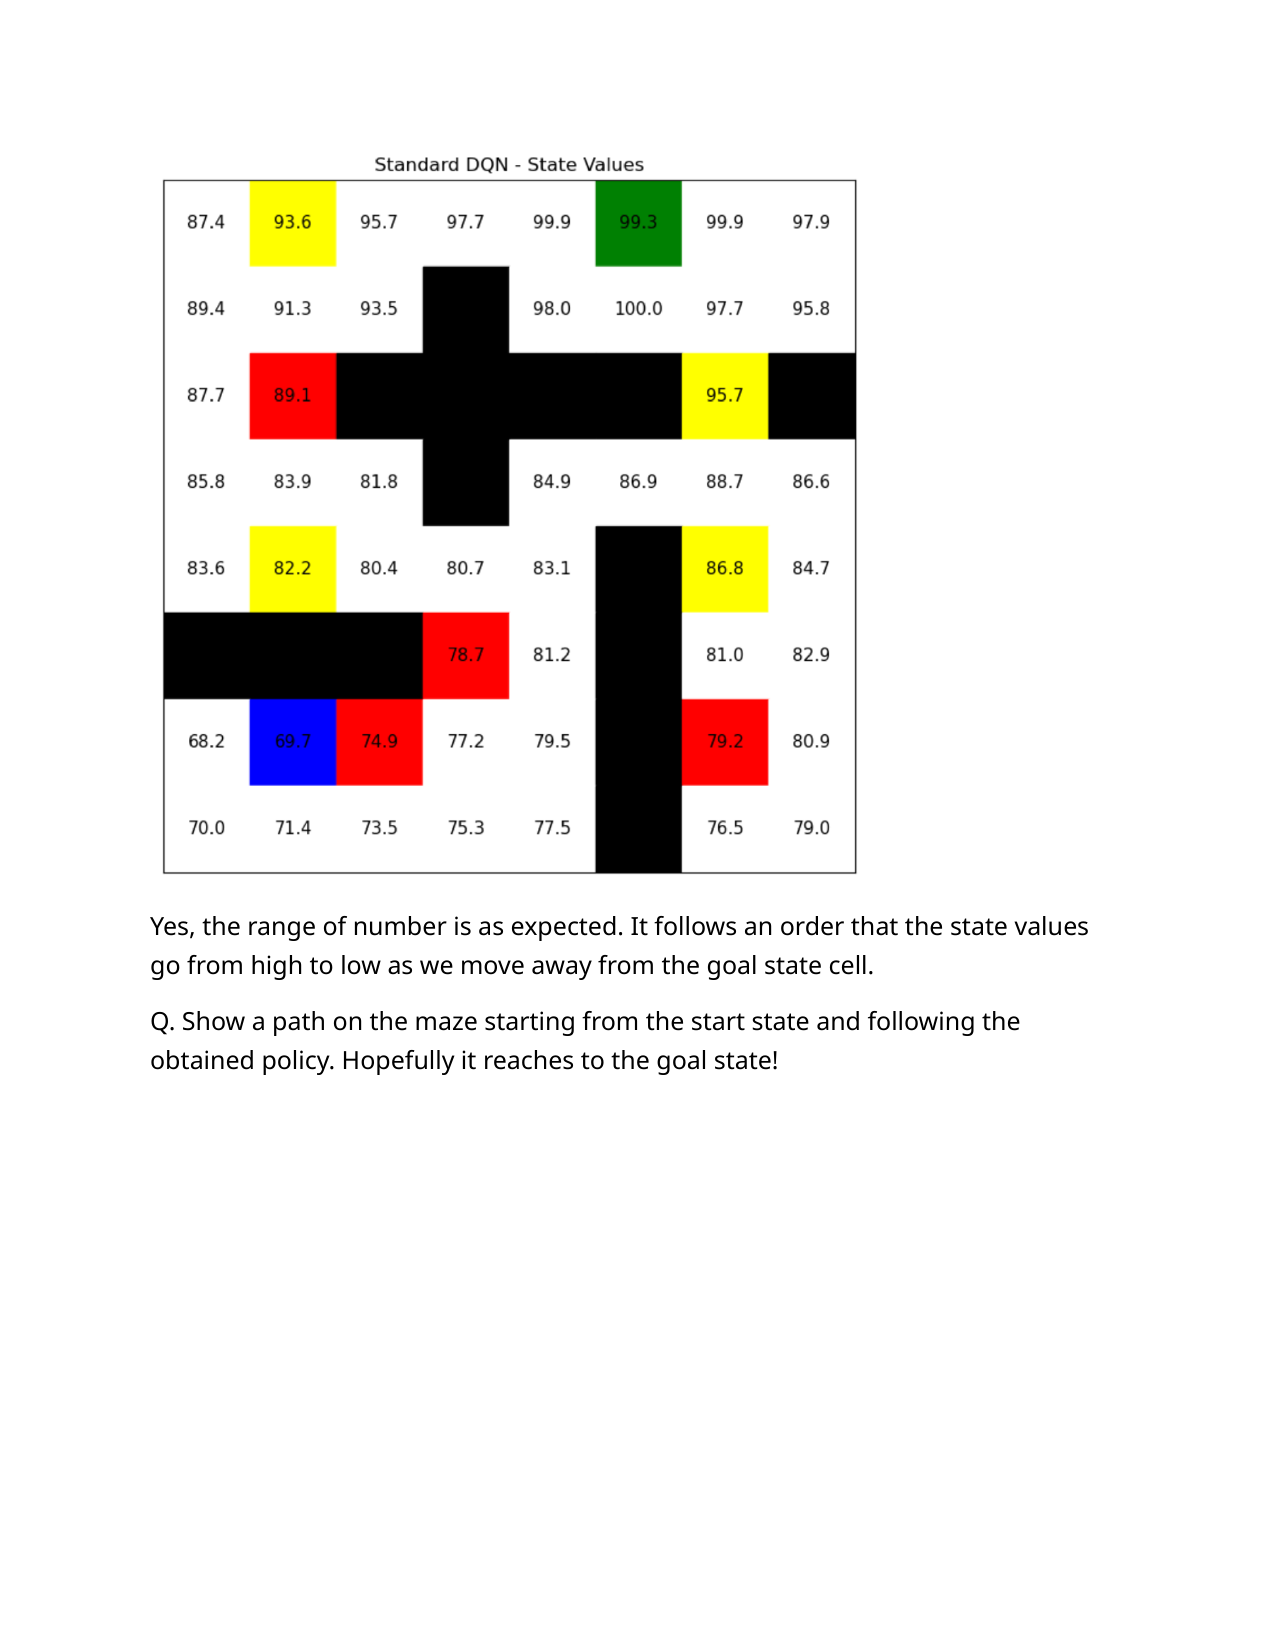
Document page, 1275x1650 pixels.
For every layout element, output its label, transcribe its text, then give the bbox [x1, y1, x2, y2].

picture [150, 150, 871, 887]
text Yes, the range of number is as expected. It follows an order that the state values go from high to low as we move away from the goal state cell. [150, 908, 1125, 982]
text Q. Show a path on the maze starting from the start state and following the obtained policy. Hopefully it reaches to the goal state! [150, 1003, 1125, 1077]
